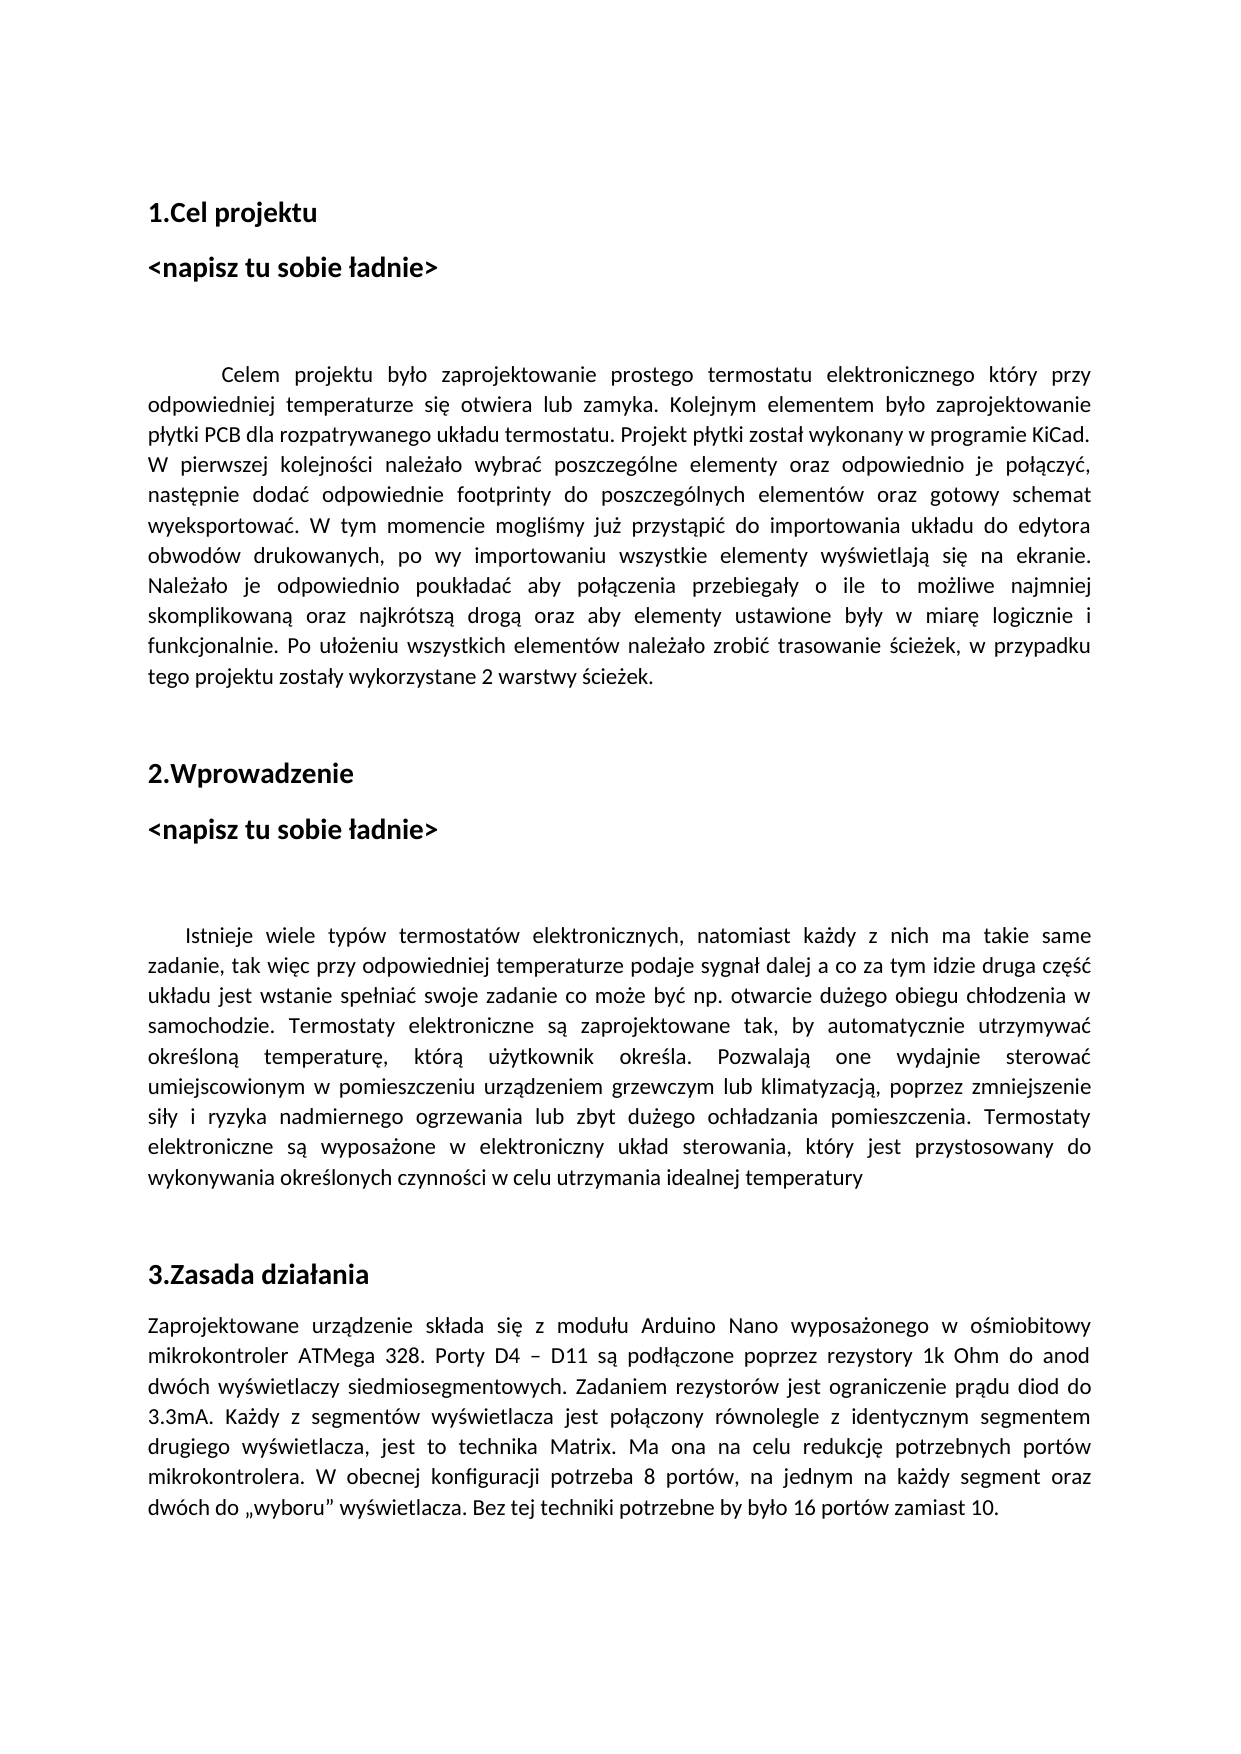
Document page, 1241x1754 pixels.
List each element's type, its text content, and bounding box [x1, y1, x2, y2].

text Zaprojektowane urządzenie składa się z modułu Arduino Nano wyposażonego w ośmiobitowy mikrokontroler ATMega 328. Porty D4 – D11 są podłączone poprzez rezystory 1k Ohm do anod dwóch wyświetlaczy siedmiosegmentowych. Zadaniem rezystorów jest ograniczenie prądu diod do 3.3mA. Każdy z segmentów wyświetlacza jest połączony równolegle z identycznym segmentem drugiego wyświetlacza, jest to technika Matrix. Ma ona na celu redukcję potrzebnych portów mikrokontrolera. W obecnej konfiguracji potrzeba 8 portów, na jednym na każdy segment oraz dwóch do „wyboru” wyświetlacza. Bez tej techniki potrzebne by było 16 portów zamiast 10. [148, 1311, 1093, 1521]
text 2.Wprowadzenie [148, 756, 1093, 791]
text Istnieje wiele typów termostatów elektronicznych, natomiast każdy z nich ma takie same zadanie, tak więc przy odpowiedniej temperaturze podaje sygnał dalej a co za tym idzie druga część układu jest wstanie spełniać swoje zadanie co może być np. otwarcie dużego obiegu chłodzenia w samochodzie. Termostaty elektroniczne są zaprojektowane tak, by automatycznie utrzymywać określoną temperaturę, którą użytkownik określa. Pozwalają one wydajnie sterować umiejscowionym w pomieszczeniu urządzeniem grzewczym lub klimatyzacją, poprzez zmniejszenie siły i ryzyka nadmiernego ogrzewania lub zbyt dużego ochładzania pomieszczenia. Termostaty elektroniczne są wyposażone w elektroniczny układ sterowania, który jest przystosowany do wykonywania określonych czynności w celu utrzymania idealnej temperatury [148, 921, 1093, 1191]
text Celem projektu było zaprojektowanie prostego termostatu elektronicznego który przy odpowiedniej temperaturze się otwiera lub zamyka. Kolejnym elementem było zaprojektowanie płytki PCB dla rozpatrywanego układu termostatu. Projekt płytki został wykonany w programie KiCad. W pierwszej kolejności należało wybrać poszczególne elementy oraz odpowiednio je połączyć, następnie dodać odpowiednie footprinty do poszczególnych elementów oraz gotowy schemat wyeksportować. W tym momencie mogliśmy już przystąpić do importowania układu do edytora obwodów drukowanych, po wy importowaniu wszystkie elementy wyświetlają się na ekranie. Należało je odpowiednio poukładać aby połączenia przebiegały o ile to możliwe najmniej skomplikowaną oraz najkrótszą drogą oraz aby elementy ustawione były w miarę logicznie i funkcjonalnie. Po ułożeniu wszystkich elementów należało zrobić trasowanie ścieżek, w przypadku tego projektu zostały wykorzystane 2 warstwy ścieżek. [148, 360, 1093, 690]
text 1.Cel projektu [148, 194, 1093, 230]
text 3.Zasada działania [148, 1256, 1093, 1292]
text <napisz tu sobie ładnie> [148, 811, 1093, 846]
text <napisz tu sobie ładnie> [148, 249, 1093, 285]
